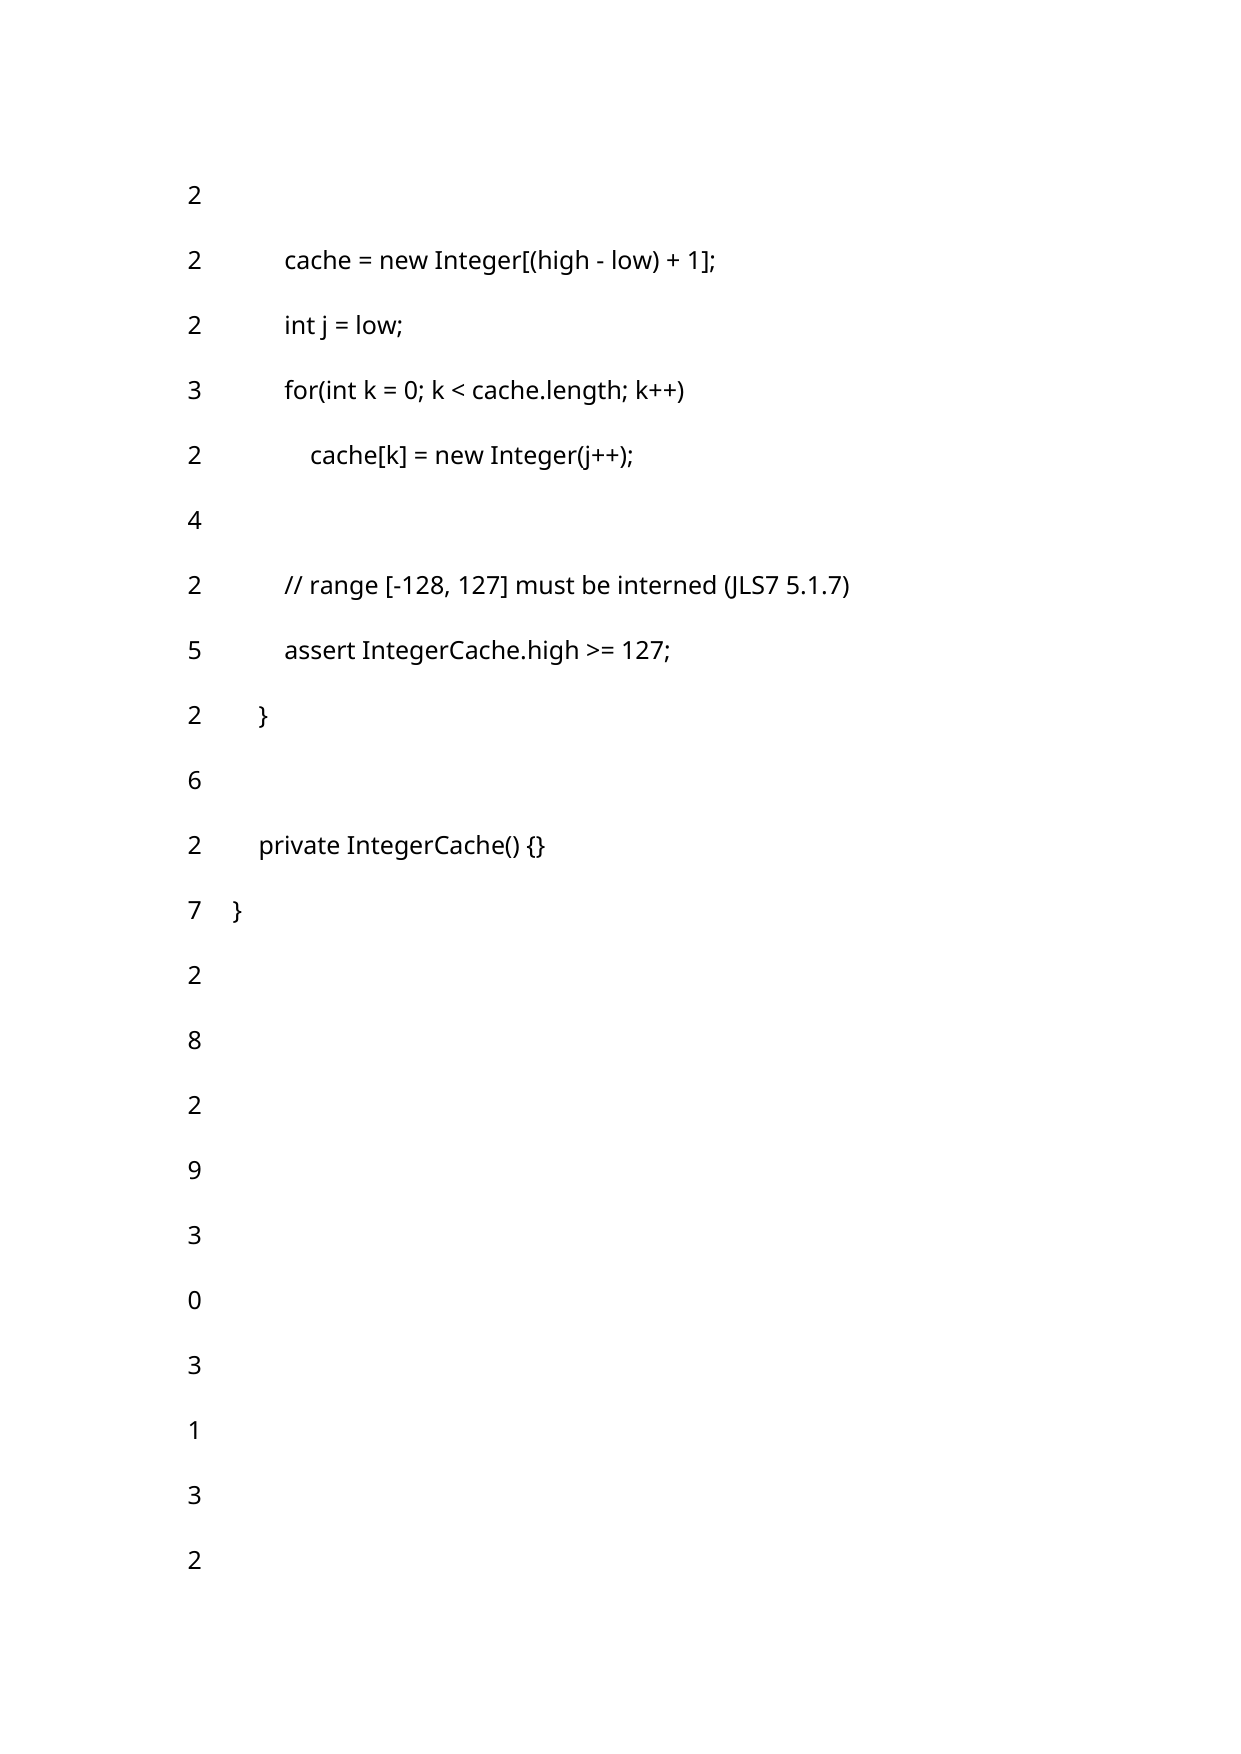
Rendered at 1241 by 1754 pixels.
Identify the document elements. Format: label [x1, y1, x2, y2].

table_header [207, 162, 1166, 1592]
table_header [188, 162, 207, 1592]
